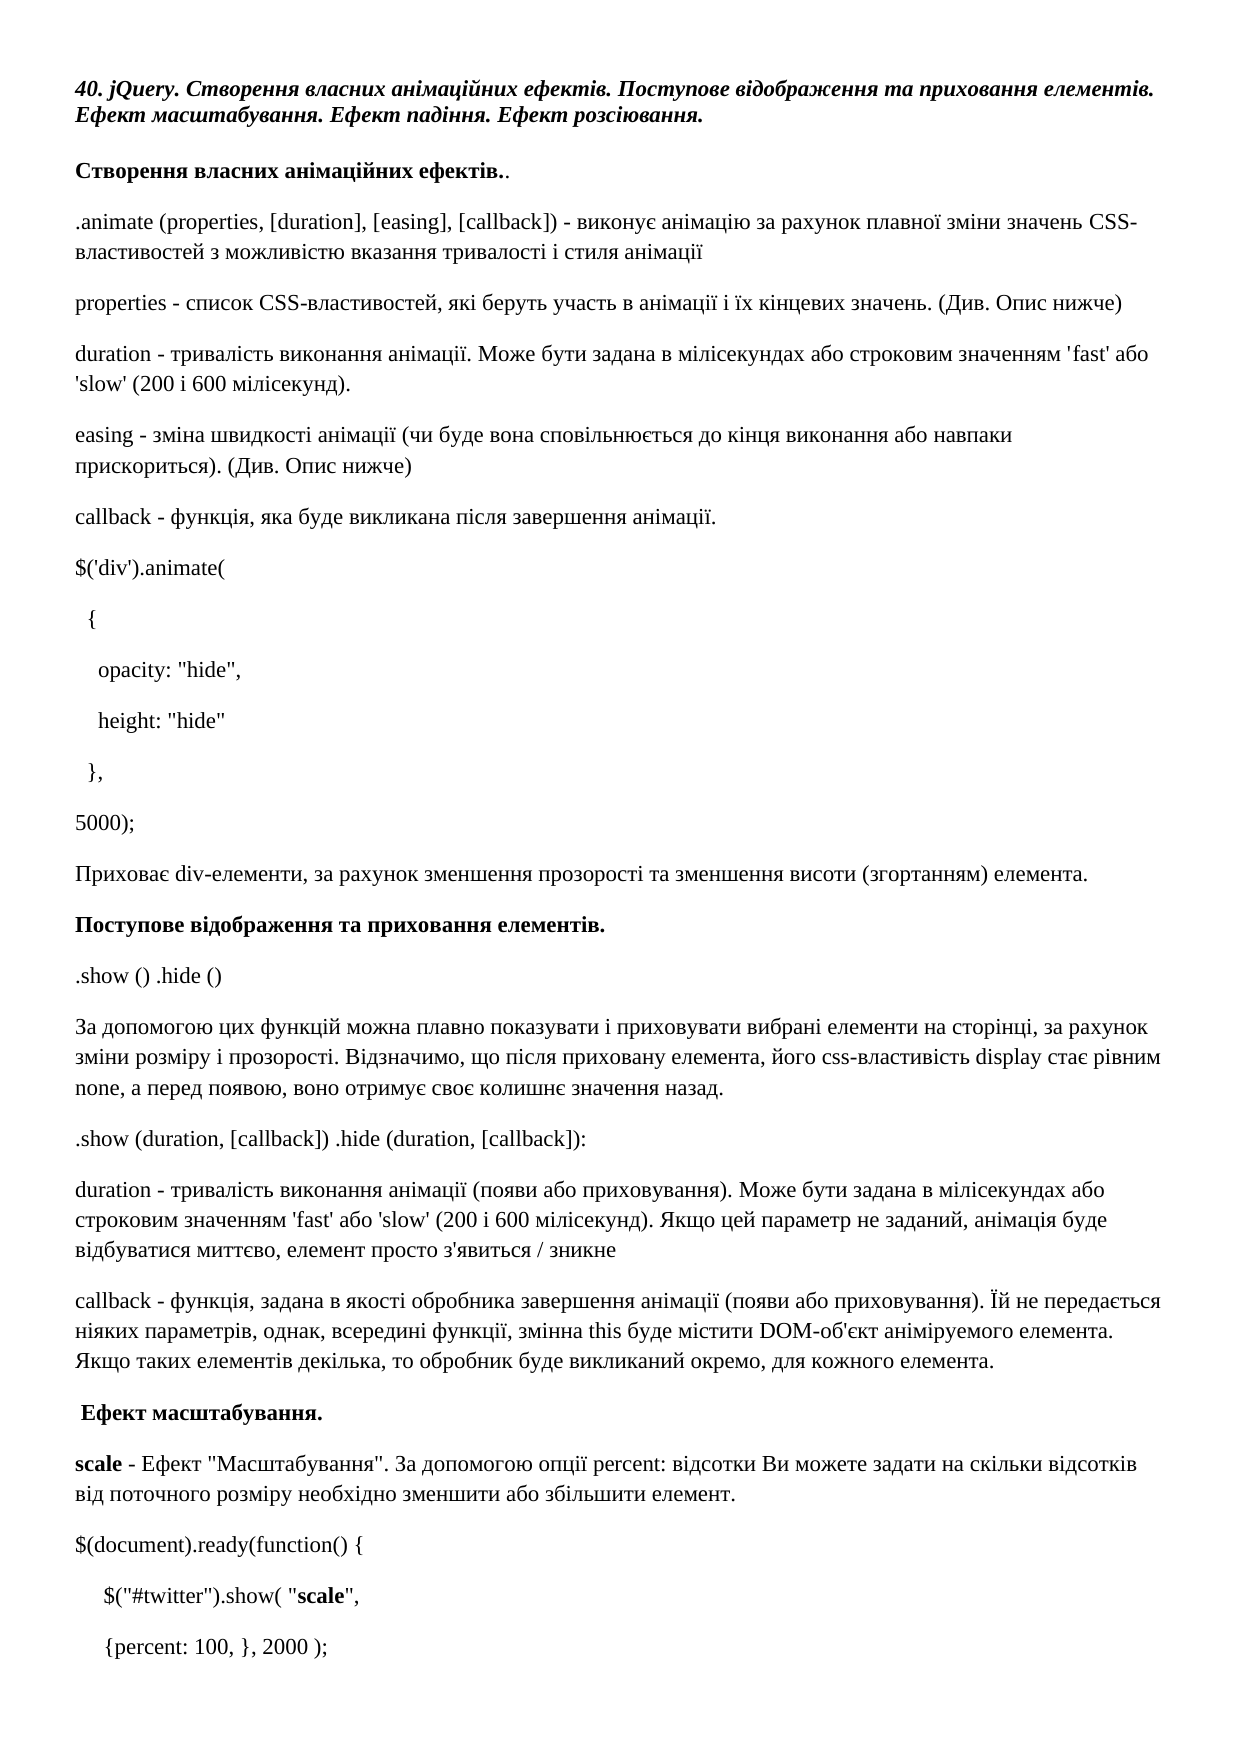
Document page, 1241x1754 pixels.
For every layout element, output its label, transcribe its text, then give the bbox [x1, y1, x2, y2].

text Поступове відображення та приховання елементів. [75, 911, 1165, 937]
text 5000); [75, 809, 1165, 835]
text easing - зміна швидкості анімації (чи буде вона сповільнюється до кінця виконання або навпаки прискориться). (Див. Опис нижче) [75, 421, 1165, 478]
text $('div').animate( [75, 554, 1165, 580]
text Створення власних анімаційних ефектів.. [75, 157, 1165, 183]
text Приховає div-елементи, за рахунок зменшення прозорості та зменшення висоти (згортанням) елемента. [75, 860, 1165, 886]
text За допомогою цих функцій можна плавно показувати і приховувати вибрані елементи на сторінці, за рахунок зміни розміру і прозорості. Відзначимо, що після приховану елемента, його css-властивість display стає рівним none, а перед появою, воно отримує своє колишнє значення назад. [75, 1013, 1165, 1100]
text $(document).ready(function() { [75, 1531, 1165, 1557]
text scale - Ефект "Масштабування". За допомогою опції percent: відсотки Ви можете задати на скільки відсотків від поточного розміру необхідно зменшити або збільшити елемент. [75, 1449, 1165, 1506]
text {percent: 100, }, 2000 ); [75, 1633, 1165, 1659]
text $("#twitter").show( "scale", [75, 1582, 1165, 1608]
text callback - функція, задана в якості обробника завершення анімації (появи або приховування). Їй не передається ніяких параметрів, однак, всередині функції, змінна this буде містити DOM-об'єкт аніміруемого елемента. Якщо таких елементів декілька, то обробник буде викликаний окремо, для кожного елемента. [75, 1287, 1165, 1374]
text .animate (properties, [duration], [easing], [callback]) - виконує анімацію за рахунок плавної зміни значень CSS-властивостей з можливістю вказання тривалості і стиля анімації [75, 208, 1165, 264]
text Ефект масштабування. [75, 1398, 1165, 1425]
text duration - тривалість виконання анімації. Може бути задана в мілісекундах або строковим значенням 'fast' або 'slow' (200 і 600 мілісекунд). [75, 340, 1165, 397]
text { [75, 605, 1165, 631]
text }, [75, 758, 1165, 784]
text properties - список CSS-властивостей, які беруть участь в анімації і їх кінцевих значень. (Див. Опис нижче) [75, 289, 1165, 316]
text duration - тривалість виконання анімації (появи або приховування). Може бути задана в мілісекундах або строковим значенням 'fast' або 'slow' (200 і 600 мілісекунд). Якщо цей параметр не заданий, анімація буде відбуватися миттєво, елемент просто з'явиться / зникне [75, 1176, 1165, 1262]
text .show (duration, [callback]) .hide (duration, [callback]): [75, 1124, 1165, 1151]
text callback - функція, яка буде викликана після завершення анімації. [75, 503, 1165, 529]
subtitle 40. jQuery. Створення власних анімаційних ефектів. Поступове відображення та приховання елементів. Ефект масштабування. Ефект падіння. Ефект розсіювання. [75, 75, 1165, 128]
text opacity: "hide", [75, 656, 1165, 682]
text height: "hide" [75, 707, 1165, 733]
text .show () .hide () [75, 962, 1165, 988]
